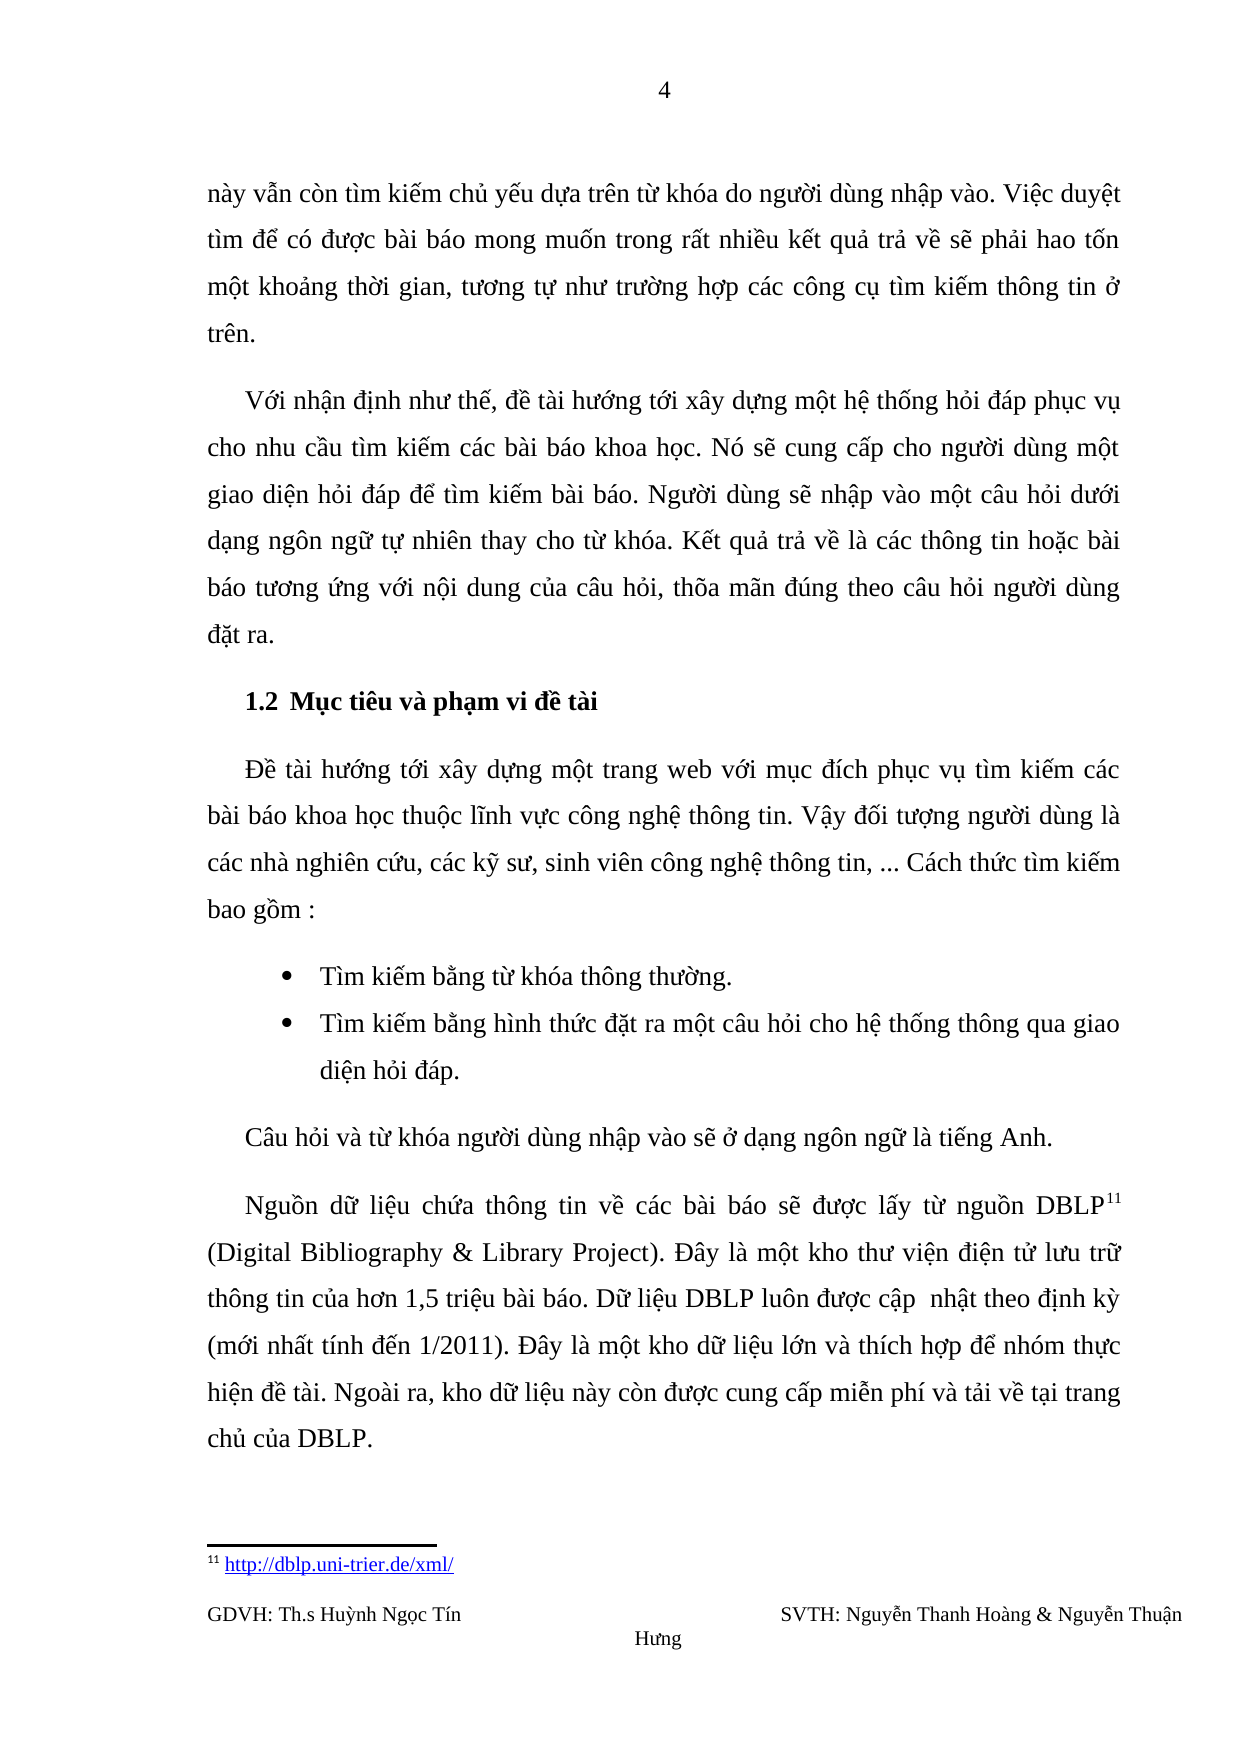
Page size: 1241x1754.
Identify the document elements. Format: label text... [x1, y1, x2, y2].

list Tìm kiếm bằng hình thức đặt ra một câu hỏi cho hệ thống thông qua giao diện hỏi đáp. [282, 1007, 1122, 1085]
text Đề tài hướng tới xây dựng một trang web với mục đích phục vụ tìm kiếm các bài báo khoa học thuộc lĩnh vực công nghệ thông tin. Vậy đối tượng người dùng là các nhà nghiên cứu, các kỹ sư, sinh viên công nghệ thông tin, ... Cách thức tìm kiếm bao gồm : [207, 753, 1122, 924]
text Câu hỏi và từ khóa người dùng nhập vào sẽ ở dạng ngôn ngữ là tiếng Anh. [207, 1121, 1122, 1153]
text Với nhận định như thế, đề tài hướng tới xây dựng một hệ thống hỏi đáp phục vụ cho nhu cầu tìm kiếm các bài báo khoa học. Nó sẽ cung cấp cho người dùng một giao diện hỏi đáp để tìm kiếm bài báo. Người dùng sẽ nhập vào một câu hỏi dưới dạng ngôn ngữ tự nhiên thay cho từ khóa. Kết quả trả về là các thông tin hoặc bài báo tương ứng với nội dung của câu hỏi, thõa mãn đúng theo câu hỏi người dùng đặt ra. [207, 384, 1122, 649]
list Mục tiêu và phạm vi đề tài [244, 685, 1122, 716]
list Tìm kiếm bằng từ khóa thông thường. [282, 960, 1122, 992]
